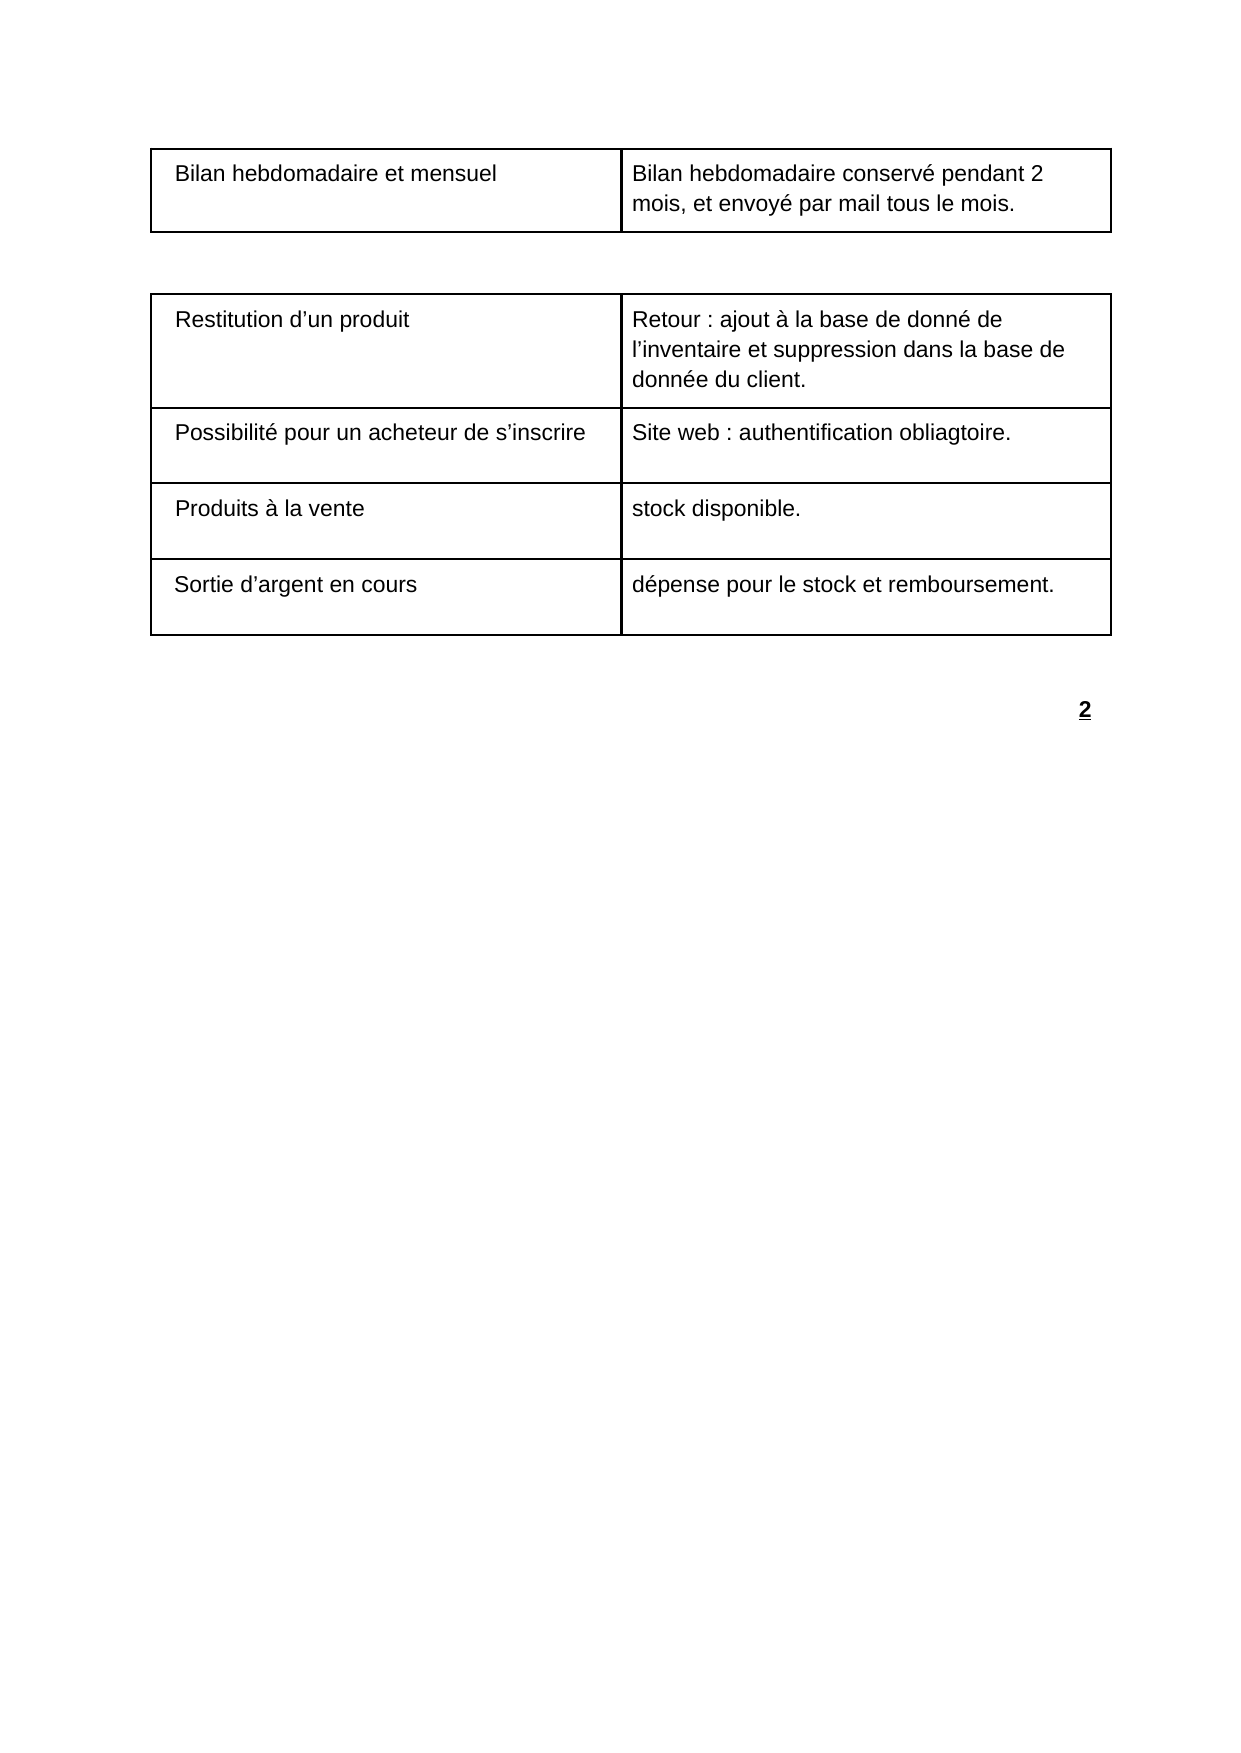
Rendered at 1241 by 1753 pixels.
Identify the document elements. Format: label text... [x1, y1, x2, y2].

text 2 [150, 696, 1091, 723]
table_cell dépense pour le stock et remboursement. [623, 560, 1110, 634]
table_header Restitution d’un produit [152, 295, 620, 407]
table_cell Produits à la vente [152, 484, 620, 558]
table_cell Possibilité pour un acheteur de s’inscrire [152, 409, 620, 482]
table_cell Sortie d’argent en cours [152, 560, 620, 634]
table_cell stock disponible. [623, 484, 1110, 558]
table_cell Site web : authentification obliagtoire. [623, 409, 1110, 482]
table_header Retour : ajout à la base de donné de l’inventaire et suppression dans la base de donnée du client. [623, 295, 1110, 407]
table_header Bilan hebdomadaire et mensuel [152, 150, 620, 231]
table_header Bilan hebdomadaire conservé pendant 2 mois, et envoyé par mail tous le mois. [623, 150, 1110, 231]
